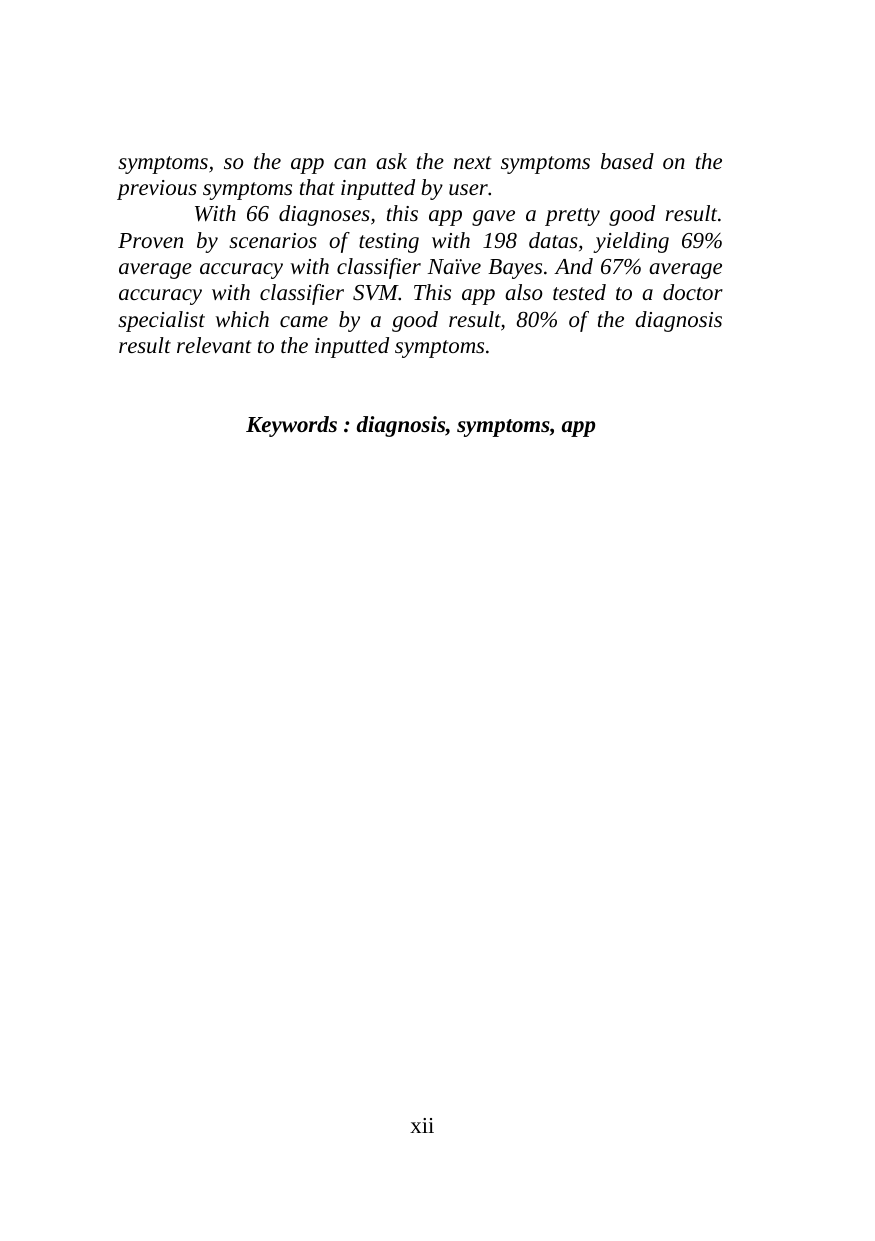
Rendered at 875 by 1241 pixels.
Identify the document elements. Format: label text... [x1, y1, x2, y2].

text With 66 diagnoses, this app gave a pretty good result. Proven by scenarios of testing with 198 datas, yielding 69% average accuracy with classifier Naïve Bayes. And 67% average accuracy with classifier SVM. This app also tested to a doctor specialist which came by a good result, 80% of the diagnosis result relevant to the inputted symptoms. [118, 200, 726, 358]
text Keywords : diagnosis, symptoms, app [118, 411, 726, 438]
